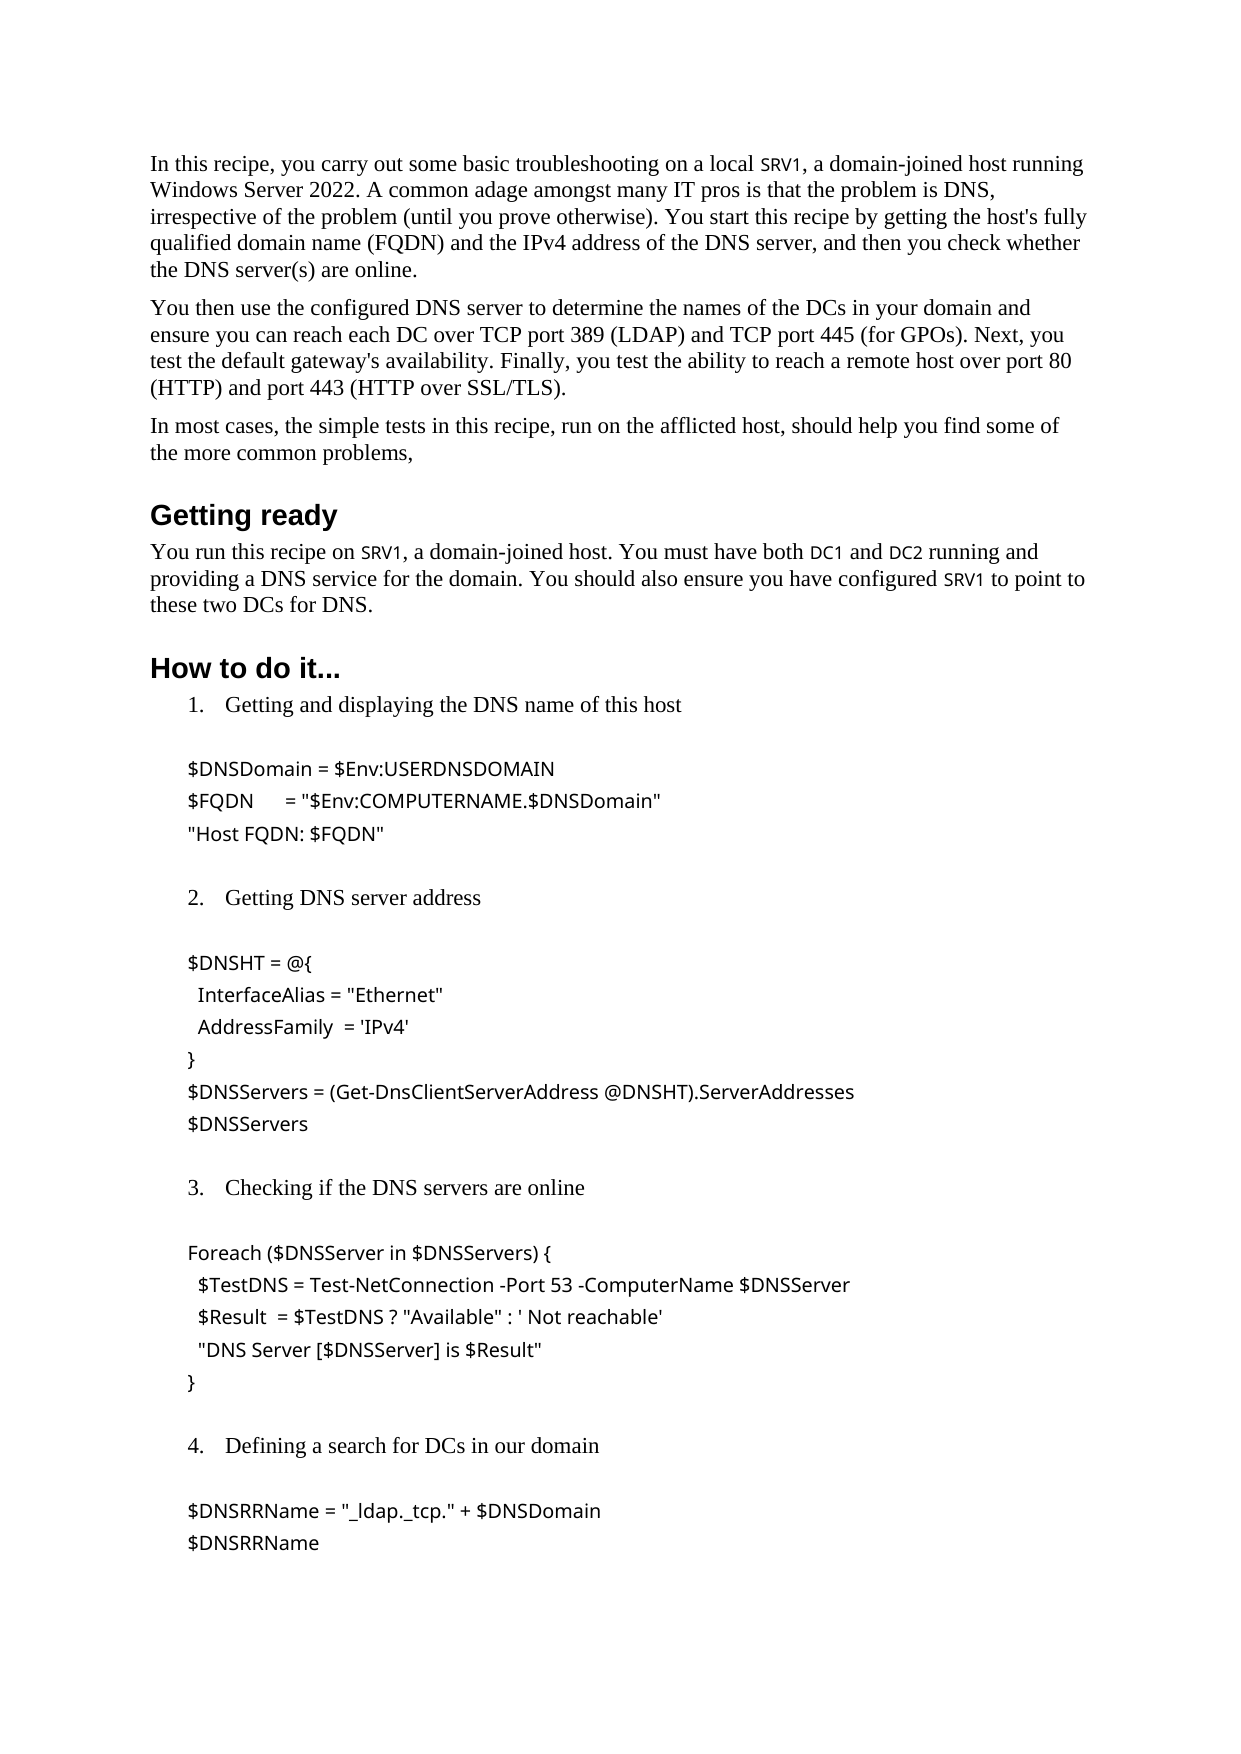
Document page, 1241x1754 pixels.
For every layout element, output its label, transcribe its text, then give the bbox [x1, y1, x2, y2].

subtitle How to do it... [150, 651, 1090, 684]
text $Result = $TestDNS ? "Available" : ' Not reachable' [187, 1304, 1090, 1331]
text } [187, 1368, 1090, 1395]
text Checking if the DNS servers are online [187, 1174, 1053, 1201]
text You run this recipe on SRV1, a domain-joined host. You must have both DC1 and DC2 running and providing a DNS service for the domain. You should also ensure you have configured SRV1 to point to these two DCs for DNS. [150, 538, 1090, 618]
text $TestDNS = Test-NetConnection -Port 53 -ComputerName $DNSServer [187, 1271, 1090, 1298]
text $DNSDomain = $Env:USERDNSDOMAIN [187, 756, 1090, 783]
text $FQDN = "$Env:COMPUTERNAME.$DNSDomain" [187, 788, 1090, 815]
text $DNSServers = (Get-DnsClientServerAddress @DNSHT).ServerAddresses [187, 1078, 1090, 1105]
subtitle Getting ready [150, 498, 1090, 532]
text "Host FQDN: $FQDN" [187, 820, 1090, 847]
text "DNS Server [$DNSServer] is $Result" [187, 1336, 1090, 1363]
text In most cases, the simple tests in this recipe, run on the afflicted host, should help you find some of the more common problems, [150, 412, 1090, 465]
list Getting and displaying the DNS name of this host [187, 691, 1053, 717]
text $DNSRRName [187, 1529, 1090, 1556]
text Foreach ($DNSServer in $DNSServers) { [187, 1239, 1090, 1266]
text AddressFamily = 'IPv4' [187, 1013, 1090, 1041]
text } [187, 1046, 1090, 1073]
text $DNSServers [187, 1110, 1090, 1137]
text Defining a search for DCs in our domain [187, 1432, 1053, 1459]
text InterfaceAlias = "Ethernet" [187, 981, 1090, 1008]
text You then use the configured DNS server to determine the names of the DCs in your domain and ensure you can reach each DC over TCP port 389 (LDAP) and TCP port 445 (for GPOs). Next, you test the default gateway's availability. Finally, you test the ability to reach a remote host over port 80 (HTTP) and port 443 (HTTP over SSL/TLS). [150, 294, 1090, 400]
text $DNSHT = @{ [187, 949, 1090, 976]
text In this recipe, you carry out some basic troubleshooting on a local SRV1, a domain-joined host running Windows Server 2022. A common adage amongst many IT pros is that the problem is DNS, irrespective of the problem (until you prove otherwise). You start this recipe by getting the host's fully qualified domain name (FQDN) and the IPv4 address of the DNS server, and then you check whether the DNS server(s) are online. [150, 150, 1090, 282]
text Getting DNS server address [187, 884, 1053, 911]
text $DNSRRName = "_ldap._tcp." + $DNSDomain [187, 1497, 1090, 1524]
